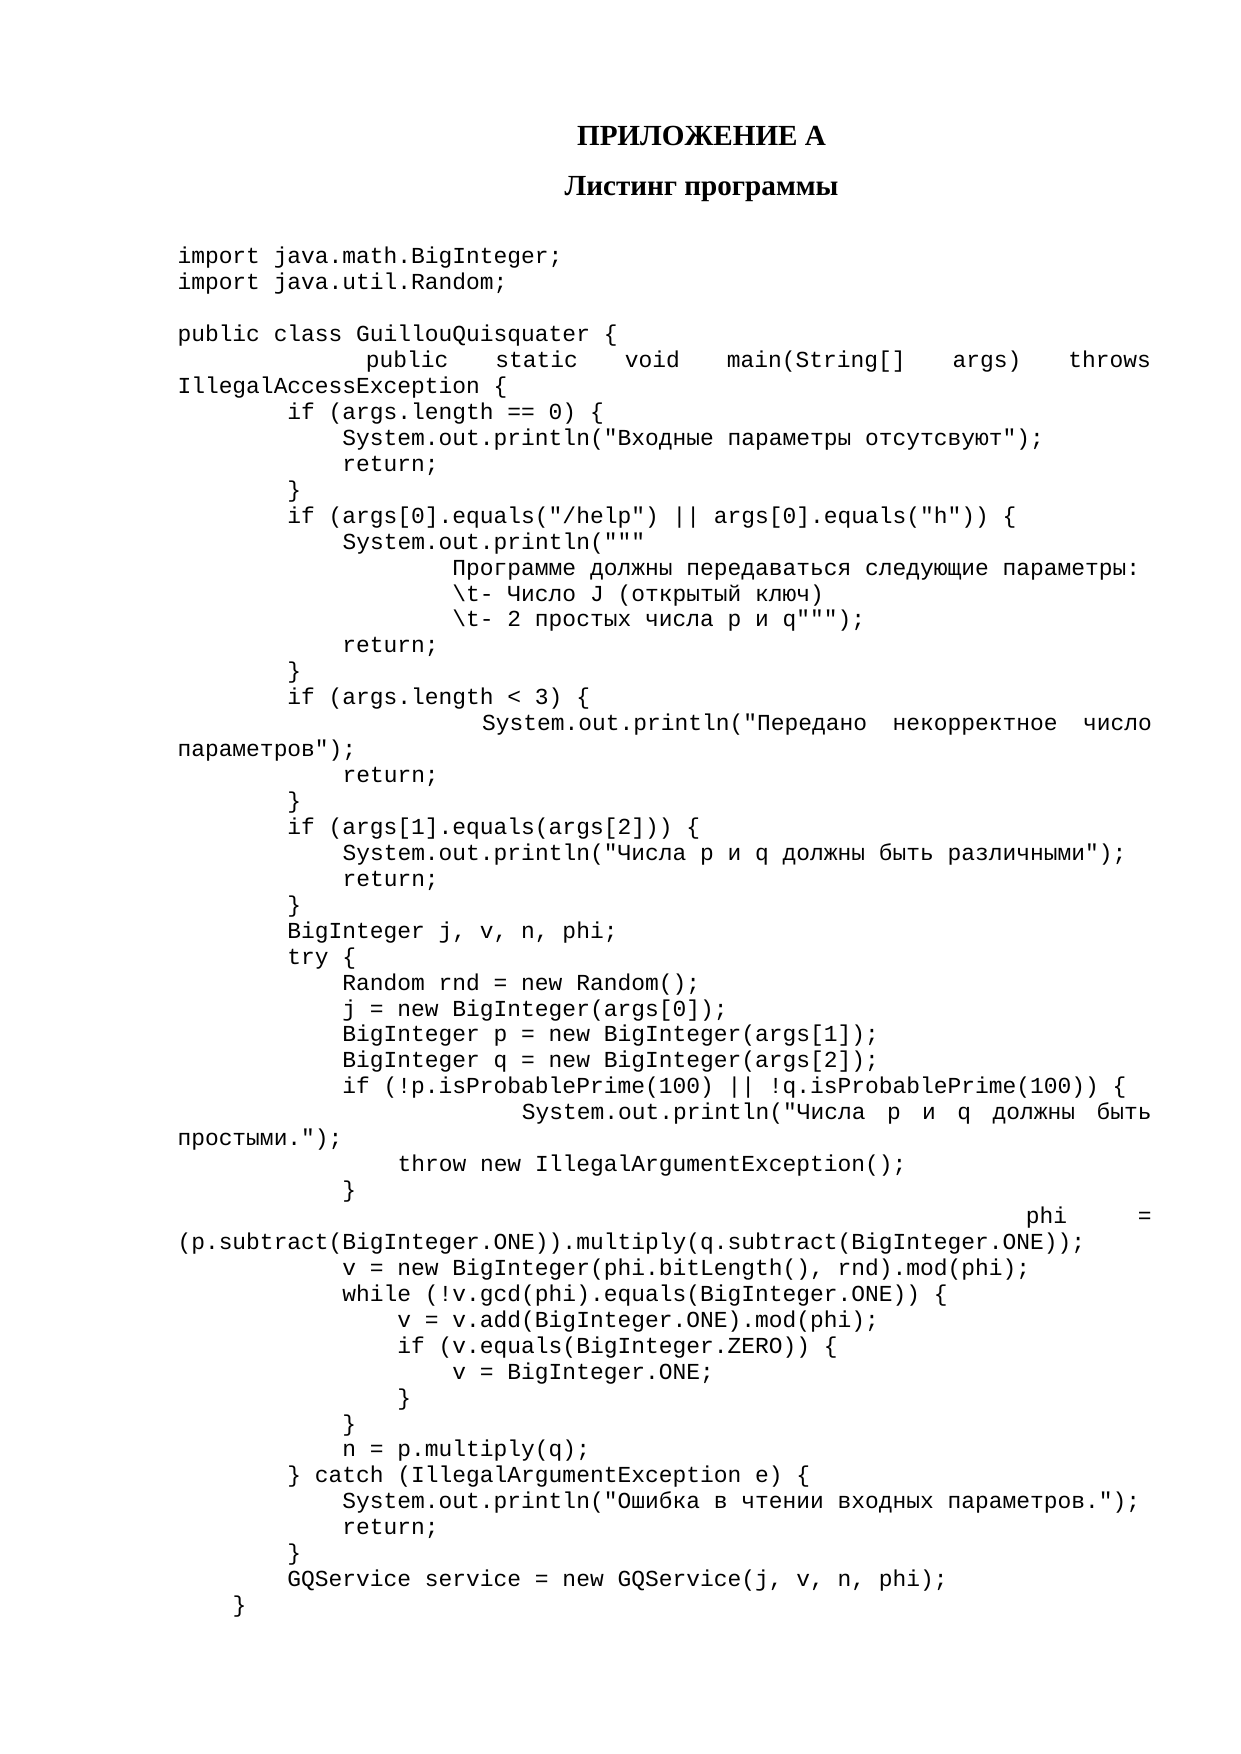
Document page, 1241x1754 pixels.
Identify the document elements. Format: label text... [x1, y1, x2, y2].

text public static void main(String[] args) throws IllegalAccessException { [177, 348, 1152, 400]
text System.out.println("Передано некорректное число параметров"); [177, 712, 1152, 763]
text return; [177, 634, 1152, 660]
text public class GuillouQuisquater { [177, 322, 1152, 348]
text v = BigInteger.ONE; [177, 1360, 1152, 1386]
text } catch (IllegalArgumentException e) { [177, 1464, 1152, 1490]
text v = v.add(BigInteger.ONE).mod(phi); [177, 1308, 1152, 1334]
text if (args[0].equals("/help") || args[0].equals("h")) { [177, 504, 1152, 530]
text throw new IllegalArgumentException(); [177, 1152, 1152, 1178]
text if (args.length == 0) { [177, 400, 1152, 426]
text BigInteger p = new BigInteger(args[1]); [177, 1023, 1152, 1049]
text if (args.length < 3) { [177, 686, 1152, 712]
text GQService service = new GQService(j, v, n, phi); [177, 1567, 1152, 1593]
text } [177, 660, 1152, 686]
text } [177, 1593, 1152, 1619]
text System.out.println("Ошибка в чтении входных параметров."); [177, 1490, 1152, 1516]
text \t- 2 простых числа p и q"""); [177, 608, 1152, 634]
text System.out.println(""" [177, 530, 1152, 556]
text System.out.println("Числа p и q должны быть простыми."); [177, 1101, 1152, 1152]
text BigInteger q = new BigInteger(args[2]); [177, 1049, 1152, 1075]
text return; [177, 763, 1152, 789]
text } [177, 893, 1152, 919]
text Листинг программы [177, 168, 1152, 202]
text try { [177, 945, 1152, 971]
text return; [177, 867, 1152, 893]
text v = new BigInteger(phi.bitLength(), rnd).mod(phi); [177, 1256, 1152, 1282]
text } [177, 1386, 1152, 1412]
text } [177, 478, 1152, 504]
text Программе должны передаваться следующие параметры: [177, 556, 1152, 582]
text n = p.multiply(q); [177, 1438, 1152, 1464]
text } [177, 1412, 1152, 1438]
text return; [177, 1516, 1152, 1542]
text return; [177, 452, 1152, 478]
text if (!p.isProbablePrime(100) || !q.isProbablePrime(100)) { [177, 1075, 1152, 1101]
text import java.util.Random; [177, 271, 1152, 297]
text System.out.println("Числа p и q должны быть различными"); [177, 841, 1152, 867]
text System.out.println("Входные параметры отсутсвуют"); [177, 426, 1152, 452]
text } [177, 1178, 1152, 1204]
text BigInteger j, v, n, phi; [177, 919, 1152, 945]
text import java.math.BigInteger; [177, 245, 1152, 271]
text if (args[1].equals(args[2])) { [177, 815, 1152, 841]
text } [177, 789, 1152, 815]
text phi = (p.subtract(BigInteger.ONE)).multiply(q.subtract(BigInteger.ONE)); [177, 1204, 1152, 1256]
text } [177, 1542, 1152, 1567]
text \t- Число J (открытый ключ) [177, 582, 1152, 608]
text while (!v.gcd(phi).equals(BigInteger.ONE)) { [177, 1282, 1152, 1308]
text Random rnd = new Random(); [177, 971, 1152, 997]
text if (v.equals(BigInteger.ZERO)) { [177, 1334, 1152, 1360]
text ПРИЛОЖЕНИЕ А [177, 118, 1152, 152]
text j = new BigInteger(args[0]); [177, 997, 1152, 1023]
